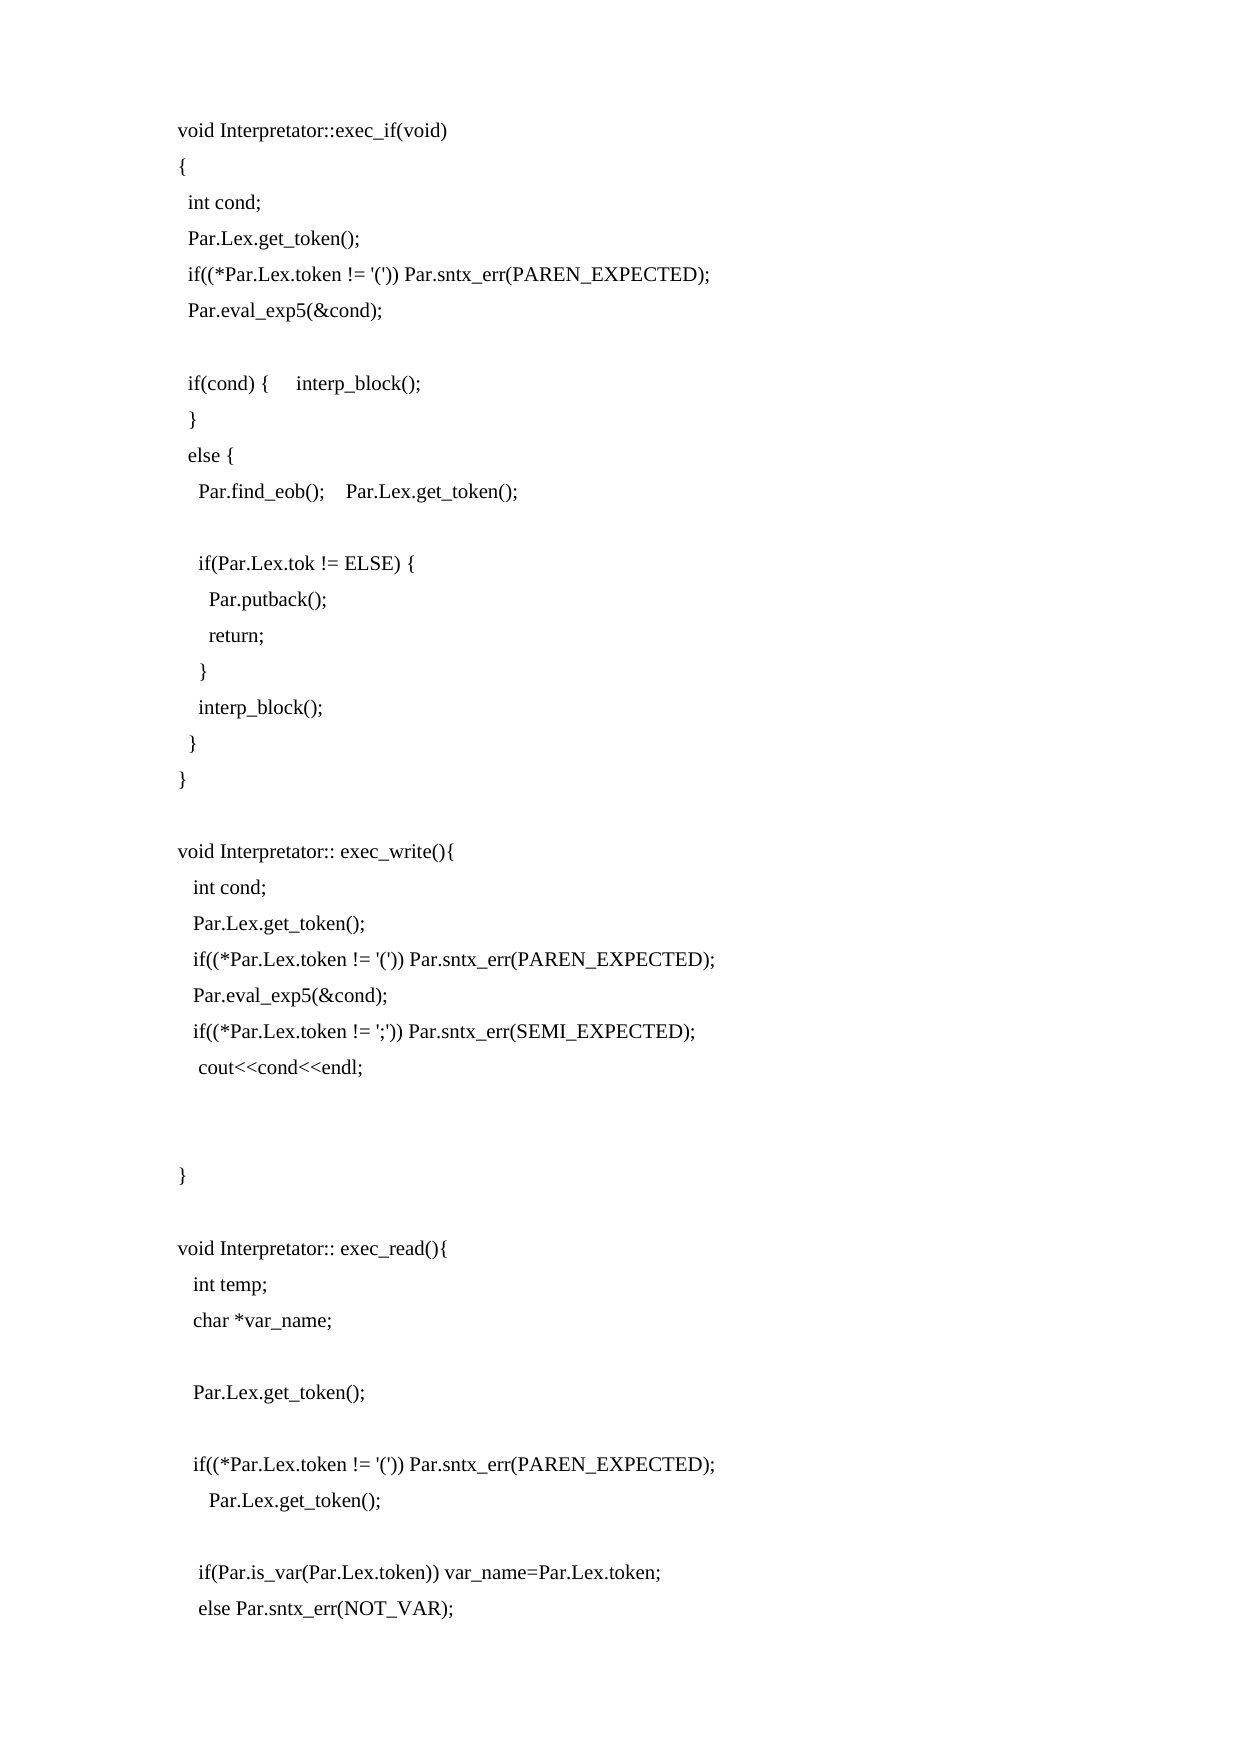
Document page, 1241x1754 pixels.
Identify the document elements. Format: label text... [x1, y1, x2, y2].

text void Interpretator:: exec_write(){ [177, 839, 1152, 863]
text Par.find_eob(); Par.Lex.get_token(); [177, 478, 1152, 503]
text Par.Lex.get_token(); [177, 226, 1152, 250]
text int temp; [177, 1271, 1152, 1296]
text if(Par.is_var(Par.Lex.token)) var_name=Par.Lex.token; [177, 1560, 1152, 1584]
text } [177, 659, 1152, 683]
text void Interpretator::exec_if(void) [177, 118, 1152, 142]
text Par.eval_exp5(&cond); [177, 983, 1152, 1007]
text return; [177, 623, 1152, 647]
text { [177, 154, 1152, 178]
text if(Par.Lex.tok != ELSE) { [177, 551, 1152, 575]
text } [177, 406, 1152, 431]
text else { [177, 442, 1152, 467]
text if((*Par.Lex.token != '(')) Par.sntx_err(PAREN_EXPECTED); [177, 947, 1152, 971]
text char *var_name; [177, 1307, 1152, 1332]
text int cond; [177, 190, 1152, 214]
text void Interpretator:: exec_read(){ [177, 1235, 1152, 1259]
text if((*Par.Lex.token != '(')) Par.sntx_err(PAREN_EXPECTED); [177, 1452, 1152, 1476]
text } [177, 731, 1152, 755]
text } [177, 1163, 1152, 1187]
text cout<<cond<<endl; [177, 1055, 1152, 1079]
text if(cond) { interp_block(); [177, 370, 1152, 394]
text Par.eval_exp5(&cond); [177, 298, 1152, 322]
text Par.putback(); [177, 587, 1152, 611]
text if((*Par.Lex.token != '(')) Par.sntx_err(PAREN_EXPECTED); [177, 262, 1152, 286]
text } [177, 767, 1152, 791]
text interp_block(); [177, 695, 1152, 719]
text Par.Lex.get_token(); [177, 1379, 1152, 1404]
text Par.Lex.get_token(); [177, 911, 1152, 935]
text if((*Par.Lex.token != ';')) Par.sntx_err(SEMI_EXPECTED); [177, 1019, 1152, 1043]
text else Par.sntx_err(NOT_VAR); [177, 1596, 1152, 1620]
text int cond; [177, 875, 1152, 899]
text Par.Lex.get_token(); [177, 1488, 1152, 1512]
